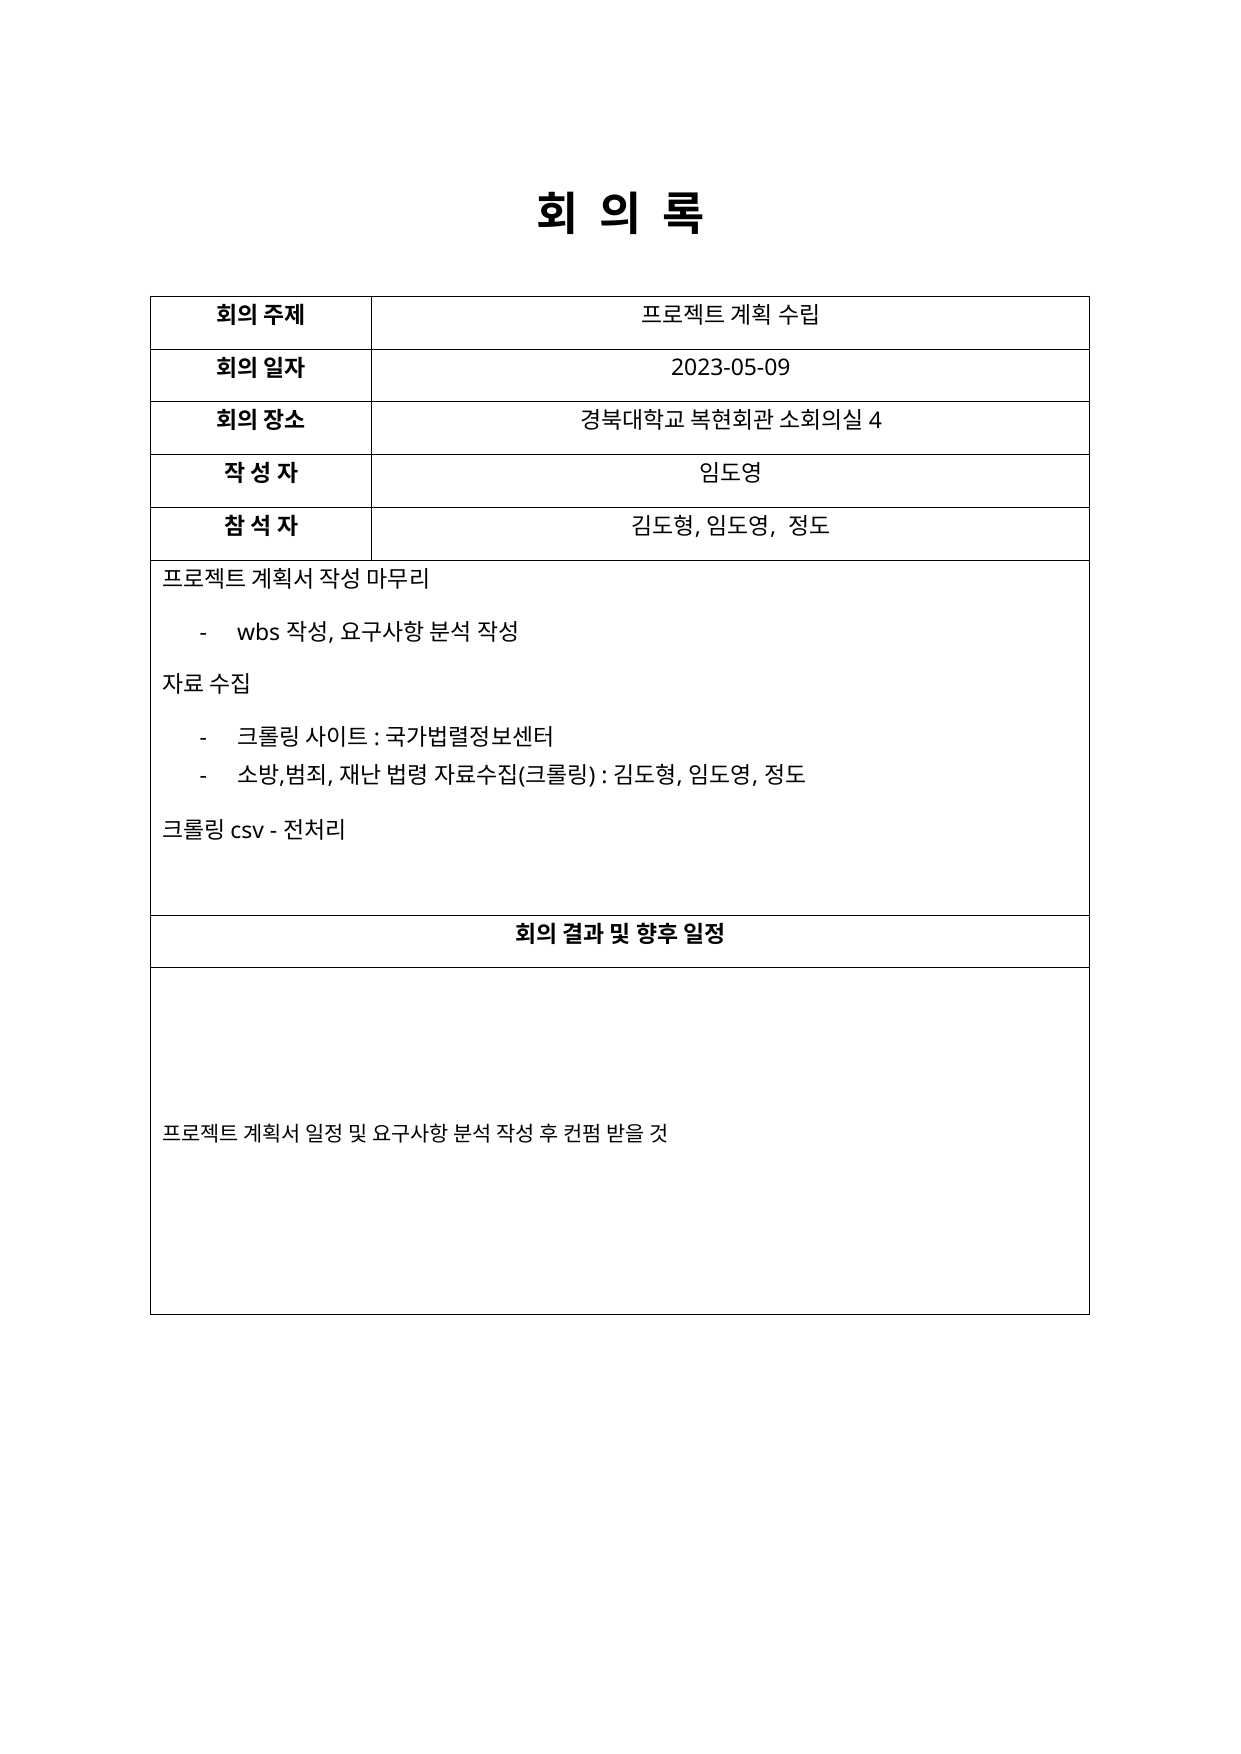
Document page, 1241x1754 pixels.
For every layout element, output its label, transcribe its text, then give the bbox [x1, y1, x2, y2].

table_cell 임도영 [372, 455, 1089, 507]
table_cell 2023-05-09 [372, 350, 1089, 401]
table_cell 경북대학교 복현회관 소회의실4 [372, 402, 1089, 454]
table_header 회의 주제 [151, 297, 371, 348]
table_header 프로젝트 계획 수립 [372, 297, 1089, 348]
table_cell 회의 장소 [151, 402, 371, 454]
table_cell 회의 결과 및 향후 일정 [151, 916, 1089, 967]
text 회 의 록 [150, 177, 1090, 243]
table_cell 참 석 자 [151, 508, 371, 560]
table_cell 김도형, 임도영, 정도 [372, 508, 1089, 560]
table_cell 프로젝트 계획서 작성 마무리 wbs 작성, 요구사항 분석 작성 자료 수집 크롤링 사이트 : 국가법렬정보센터 소방,범죄, 재난 법령 자료수집(크롤링) : 김도형, 임도영, 정도 크롤링 csv - 전처리 [151, 561, 1089, 914]
table_cell 작 성 자 [151, 455, 371, 507]
table_cell 프로젝트 계획서 일정 및 요구사항 분석 작성 후 컨펌 받을 것 [151, 968, 1089, 1314]
table_cell 회의 일자 [151, 350, 371, 401]
